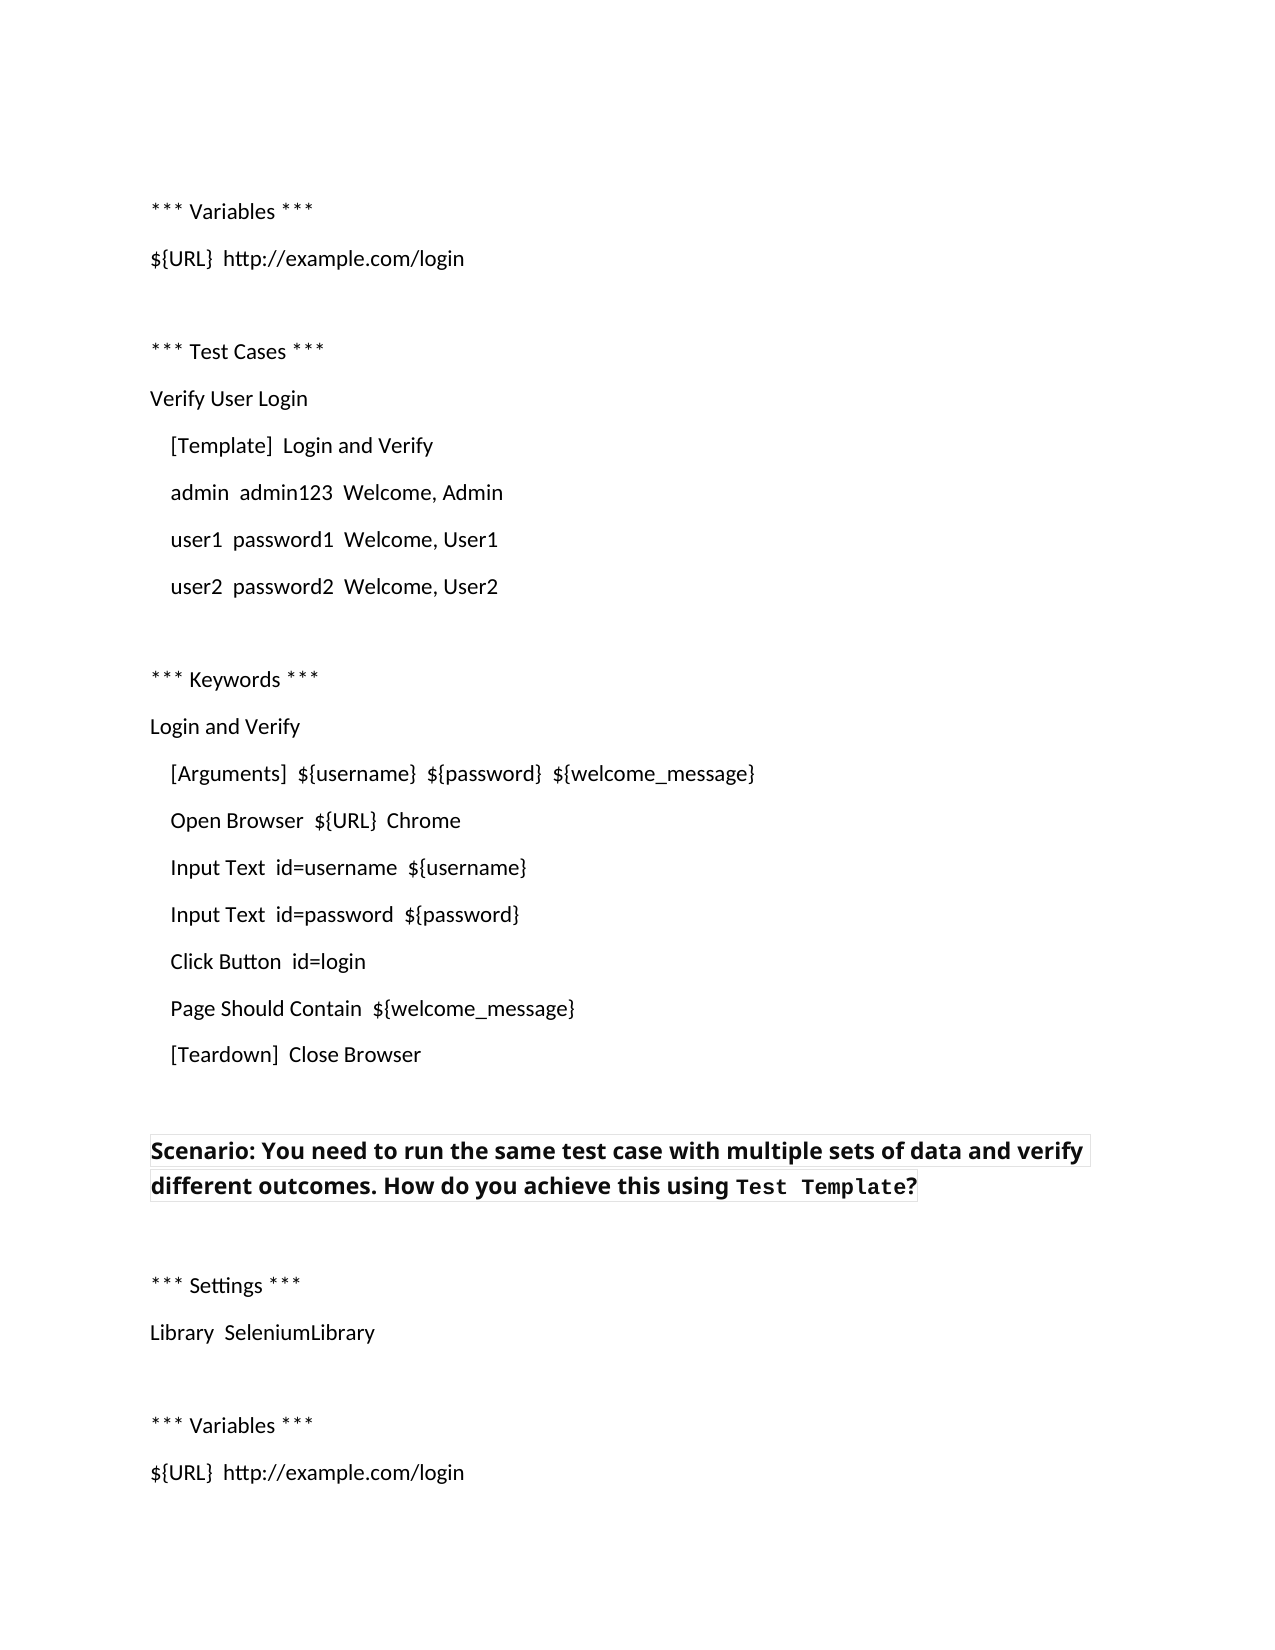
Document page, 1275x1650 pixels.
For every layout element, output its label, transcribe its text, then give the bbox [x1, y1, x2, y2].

text user2 password2 Welcome, User2 [150, 572, 1125, 600]
text Verify User Login [150, 384, 1125, 412]
text *** Settings *** [150, 1271, 1125, 1299]
text Library SeleniumLibrary [150, 1318, 1125, 1346]
text Input Text id=password ${password} [150, 900, 1125, 928]
text user1 password1 Welcome, User1 [150, 525, 1125, 553]
text *** Variables *** [150, 197, 1125, 225]
text admin admin123 Welcome, Admin [150, 478, 1125, 506]
text Login and Verify [150, 712, 1125, 741]
text [Template] Login and Verify [150, 431, 1125, 459]
text *** Variables *** [150, 1412, 1125, 1440]
text ${URL} http://example.com/login [150, 244, 1125, 272]
text Input Text id=username ${username} [150, 853, 1125, 881]
text Click Button id=login [150, 947, 1125, 975]
text [Arguments] ${username} ${password} ${welcome_message} [150, 759, 1125, 787]
text Page Should Contain ${welcome_message} [150, 994, 1125, 1022]
text *** Keywords *** [150, 666, 1125, 694]
text Scenario: You need to run the same test case with multiple sets of data and verify different outcomes. How do you achieve this using Test Template? [150, 1134, 1125, 1201]
text *** Test Cases *** [150, 337, 1125, 366]
text [Teardown] Close Browser [150, 1041, 1125, 1069]
text Open Browser ${URL} Chrome [150, 806, 1125, 834]
text ${URL} http://example.com/login [150, 1458, 1125, 1487]
